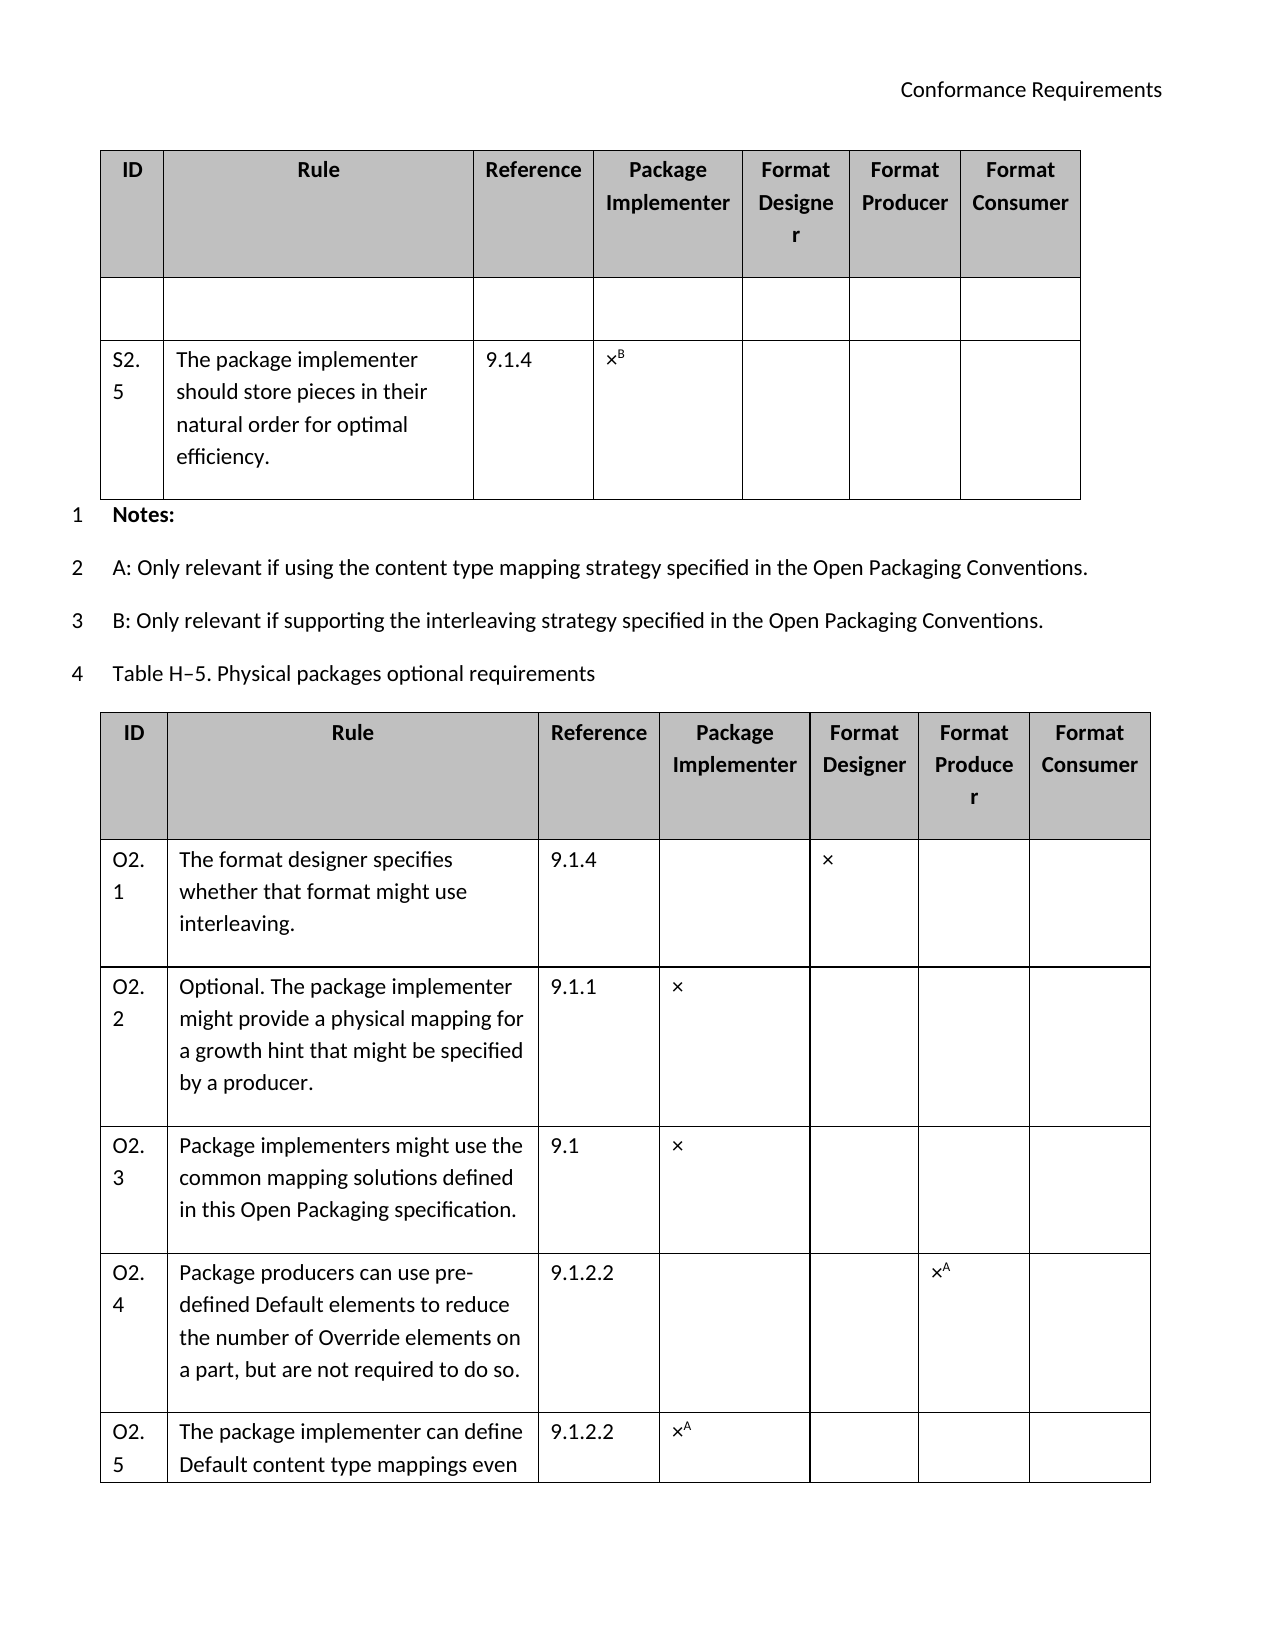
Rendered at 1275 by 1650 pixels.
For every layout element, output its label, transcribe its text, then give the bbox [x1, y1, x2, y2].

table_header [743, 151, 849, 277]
text Notes: [112, 500, 1162, 528]
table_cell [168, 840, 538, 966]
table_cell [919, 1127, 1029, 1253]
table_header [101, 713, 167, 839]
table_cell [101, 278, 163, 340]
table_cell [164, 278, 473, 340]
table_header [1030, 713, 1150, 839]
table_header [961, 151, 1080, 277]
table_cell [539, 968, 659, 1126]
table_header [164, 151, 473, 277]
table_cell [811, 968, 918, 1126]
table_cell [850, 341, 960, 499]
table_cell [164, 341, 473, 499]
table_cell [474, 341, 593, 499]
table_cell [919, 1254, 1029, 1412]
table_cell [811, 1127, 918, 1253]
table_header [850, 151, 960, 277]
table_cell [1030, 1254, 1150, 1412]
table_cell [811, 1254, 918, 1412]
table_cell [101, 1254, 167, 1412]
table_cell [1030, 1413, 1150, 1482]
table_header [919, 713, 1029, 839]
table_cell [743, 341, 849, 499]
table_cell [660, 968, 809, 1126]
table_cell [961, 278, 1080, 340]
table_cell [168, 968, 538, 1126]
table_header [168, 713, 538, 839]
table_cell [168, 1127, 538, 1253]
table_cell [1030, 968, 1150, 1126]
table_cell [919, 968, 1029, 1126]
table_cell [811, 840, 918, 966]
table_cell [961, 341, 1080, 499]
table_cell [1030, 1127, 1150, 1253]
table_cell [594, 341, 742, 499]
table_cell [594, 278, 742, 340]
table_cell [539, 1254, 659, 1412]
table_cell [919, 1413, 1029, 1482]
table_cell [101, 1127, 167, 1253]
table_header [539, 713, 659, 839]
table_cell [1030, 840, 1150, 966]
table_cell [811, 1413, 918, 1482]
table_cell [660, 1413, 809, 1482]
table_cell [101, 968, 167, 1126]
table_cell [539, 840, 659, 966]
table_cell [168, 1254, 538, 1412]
text B: Only relevant if supporting the interleaving strategy specified in the Open Packaging Conventions. [112, 606, 1162, 634]
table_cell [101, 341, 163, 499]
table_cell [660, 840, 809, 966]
text A: Only relevant if using the content type mapping strategy specified in the Open Packaging Conventions. [112, 553, 1162, 581]
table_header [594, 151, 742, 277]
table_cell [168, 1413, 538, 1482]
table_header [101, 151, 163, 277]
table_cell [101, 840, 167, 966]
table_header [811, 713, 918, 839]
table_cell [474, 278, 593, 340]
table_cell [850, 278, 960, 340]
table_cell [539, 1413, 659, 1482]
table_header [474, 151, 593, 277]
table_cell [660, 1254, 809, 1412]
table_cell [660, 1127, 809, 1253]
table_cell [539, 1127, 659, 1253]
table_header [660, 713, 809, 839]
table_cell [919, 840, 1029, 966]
text Table H–5. Physical packages optional requirements [112, 659, 1162, 687]
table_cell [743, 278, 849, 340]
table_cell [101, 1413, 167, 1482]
